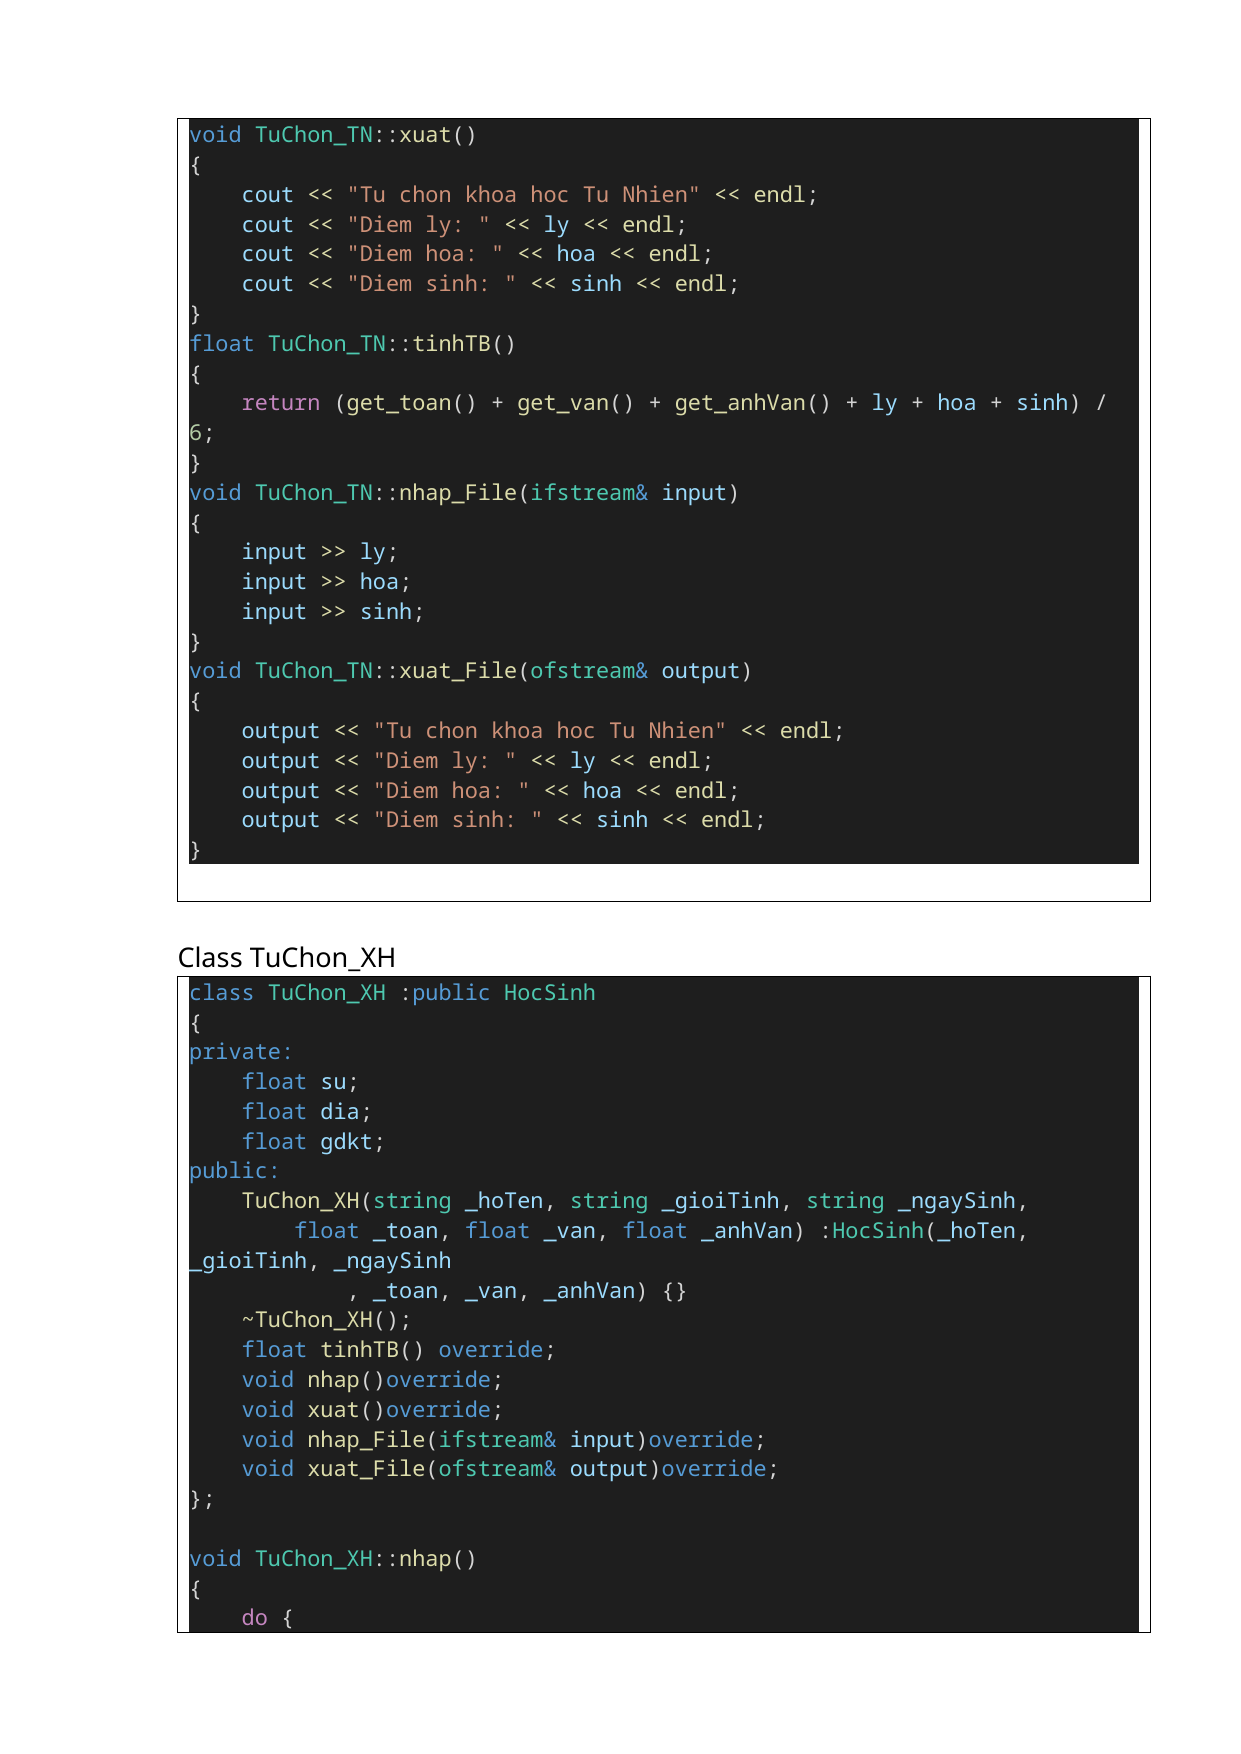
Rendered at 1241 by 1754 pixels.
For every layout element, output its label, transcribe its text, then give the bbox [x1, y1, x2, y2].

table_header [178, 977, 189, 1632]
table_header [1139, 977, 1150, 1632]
text Class TuChon_XH [177, 939, 1151, 976]
